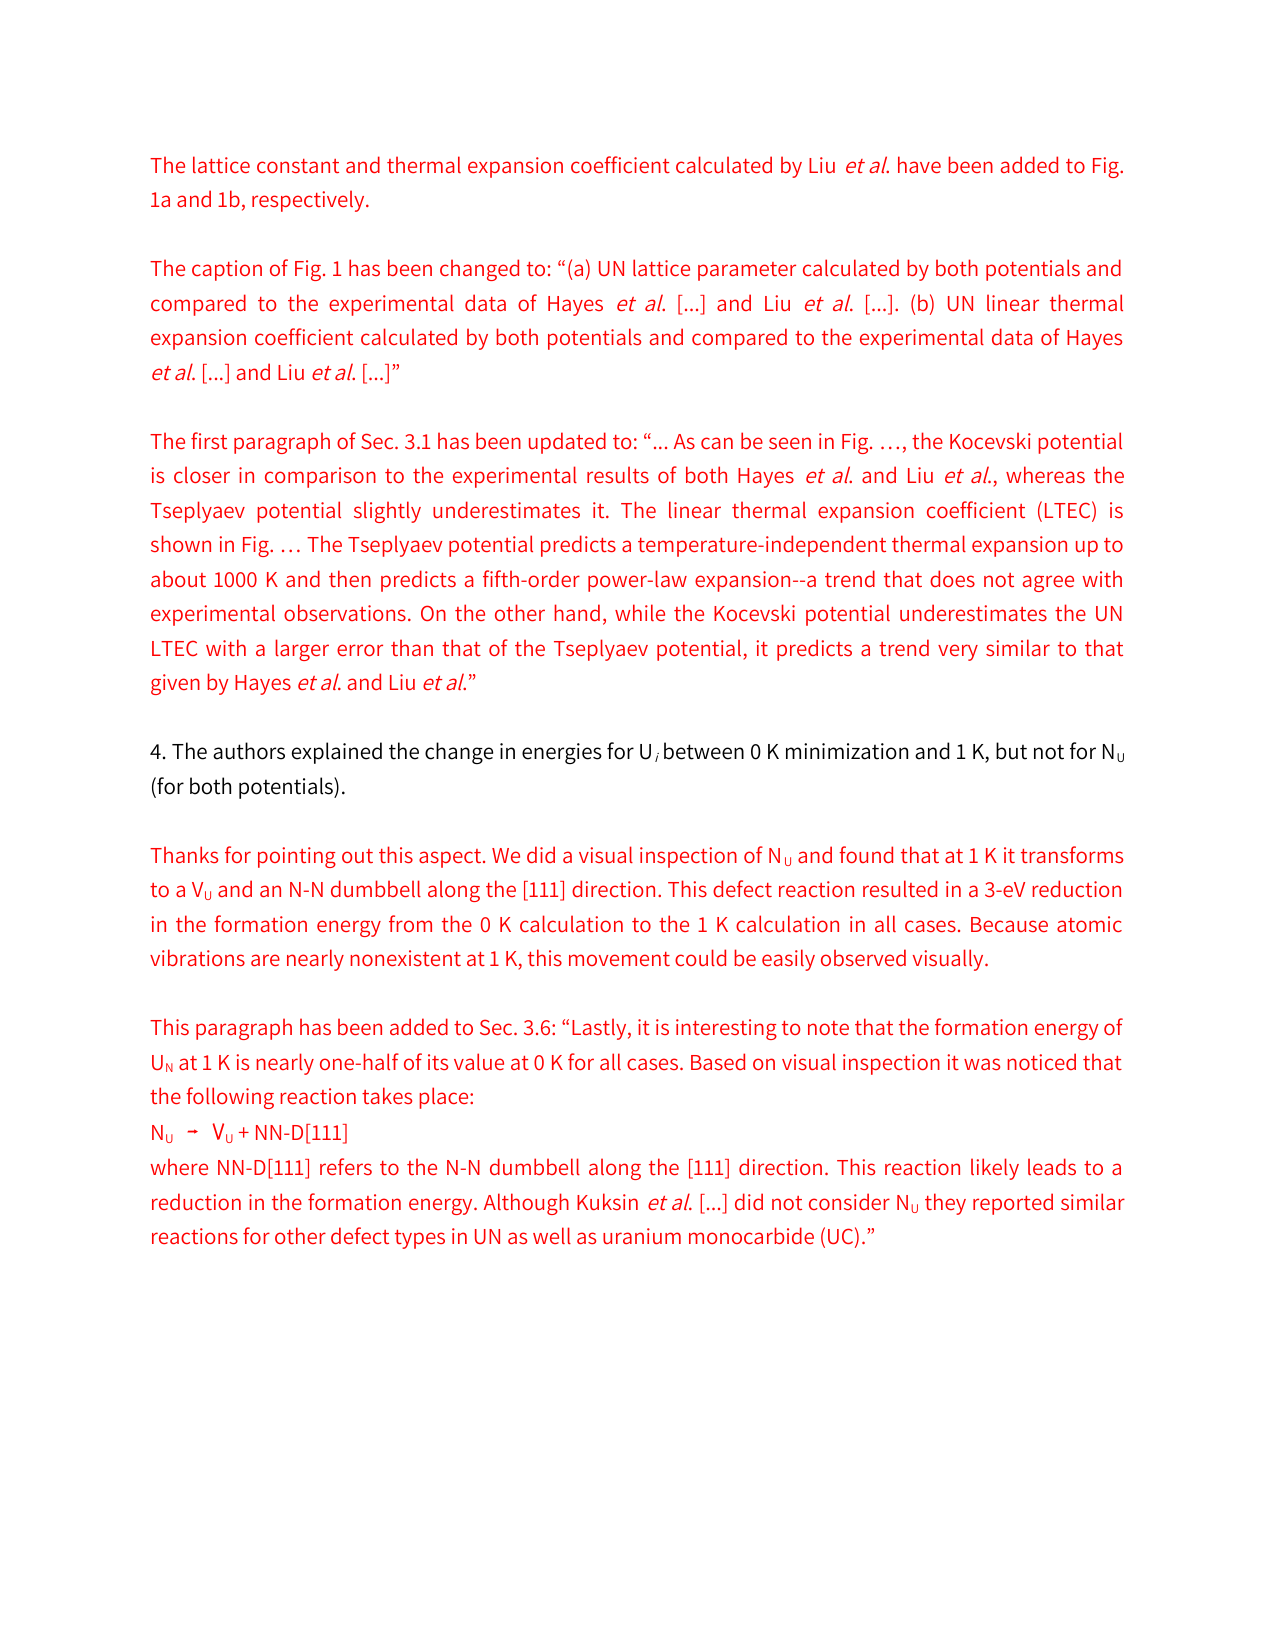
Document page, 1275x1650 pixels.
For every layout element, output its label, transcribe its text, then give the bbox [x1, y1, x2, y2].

text The caption of Fig. 1 has been changed to: “(a) UN lattice parameter calculated by both potentials and compared to the experimental data of Hayes et al. [...] and Liu et al. [...]. (b) UN linear thermal expansion coefficient calculated by both potentials and compared to the experimental data of Hayes et al. [...] and Liu et al. [...]” [150, 253, 1125, 387]
text Thanks for pointing out this aspect. We did a visual inspection of NU and found that at 1 K it transforms to a VU and an N-N dumbbell along the [111] direction. This defect reaction resulted in a 3-eV reduction in the formation energy from the 0 K calculation to the 1 K calculation in all cases. Because atomic vibrations are nearly nonexistent at 1 K, this movement could be easily observed visually. [150, 839, 1125, 973]
text The first paragraph of Sec. 3.1 has been updated to: “... As can be seen in Fig. …, the Kocevski potential is closer in comparison to the experimental results of both Hayes et al. and Liu et al., whereas the Tseplyaev potential slightly underestimates it. The linear thermal expansion coefficient (LTEC) is shown in Fig. … The Tseplyaev potential predicts a temperature-independent thermal expansion up to about 1000 K and then predicts a fifth-order power-law expansion--a trend that does not agree with experimental observations. On the other hand, while the Kocevski potential underestimates the UN LTEC with a larger error than that of the Tseplyaev potential, it predicts a trend very similar to that given by Hayes et al. and Liu et al.” [150, 426, 1125, 697]
text 4. The authors explained the change in energies for Ui between 0 K minimization and 1 K, but not for NU (for both potentials). [150, 736, 1125, 801]
text where NN-D[111] refers to the N-N dumbbell along the [111] direction. This reaction likely leads to a reduction in the formation energy. Although Kuksin et al. [...] did not consider NU they reported similar reactions for other defect types in UN as well as uranium monocarbide (UC).” [150, 1152, 1125, 1251]
text This paragraph has been added to Sec. 3.6: “Lastly, it is interesting to note that the formation energy of UN at 1 K is nearly one-half of its value at 0 K for all cases. Based on visual inspection it was noticed that the following reaction takes place: [150, 1012, 1125, 1111]
text The lattice constant and thermal expansion coefficient calculated by Liu et al. have been added to Fig. 1a and 1b, respectively. [150, 150, 1125, 214]
text NU → VU + NN-D[111] [150, 1115, 1125, 1147]
